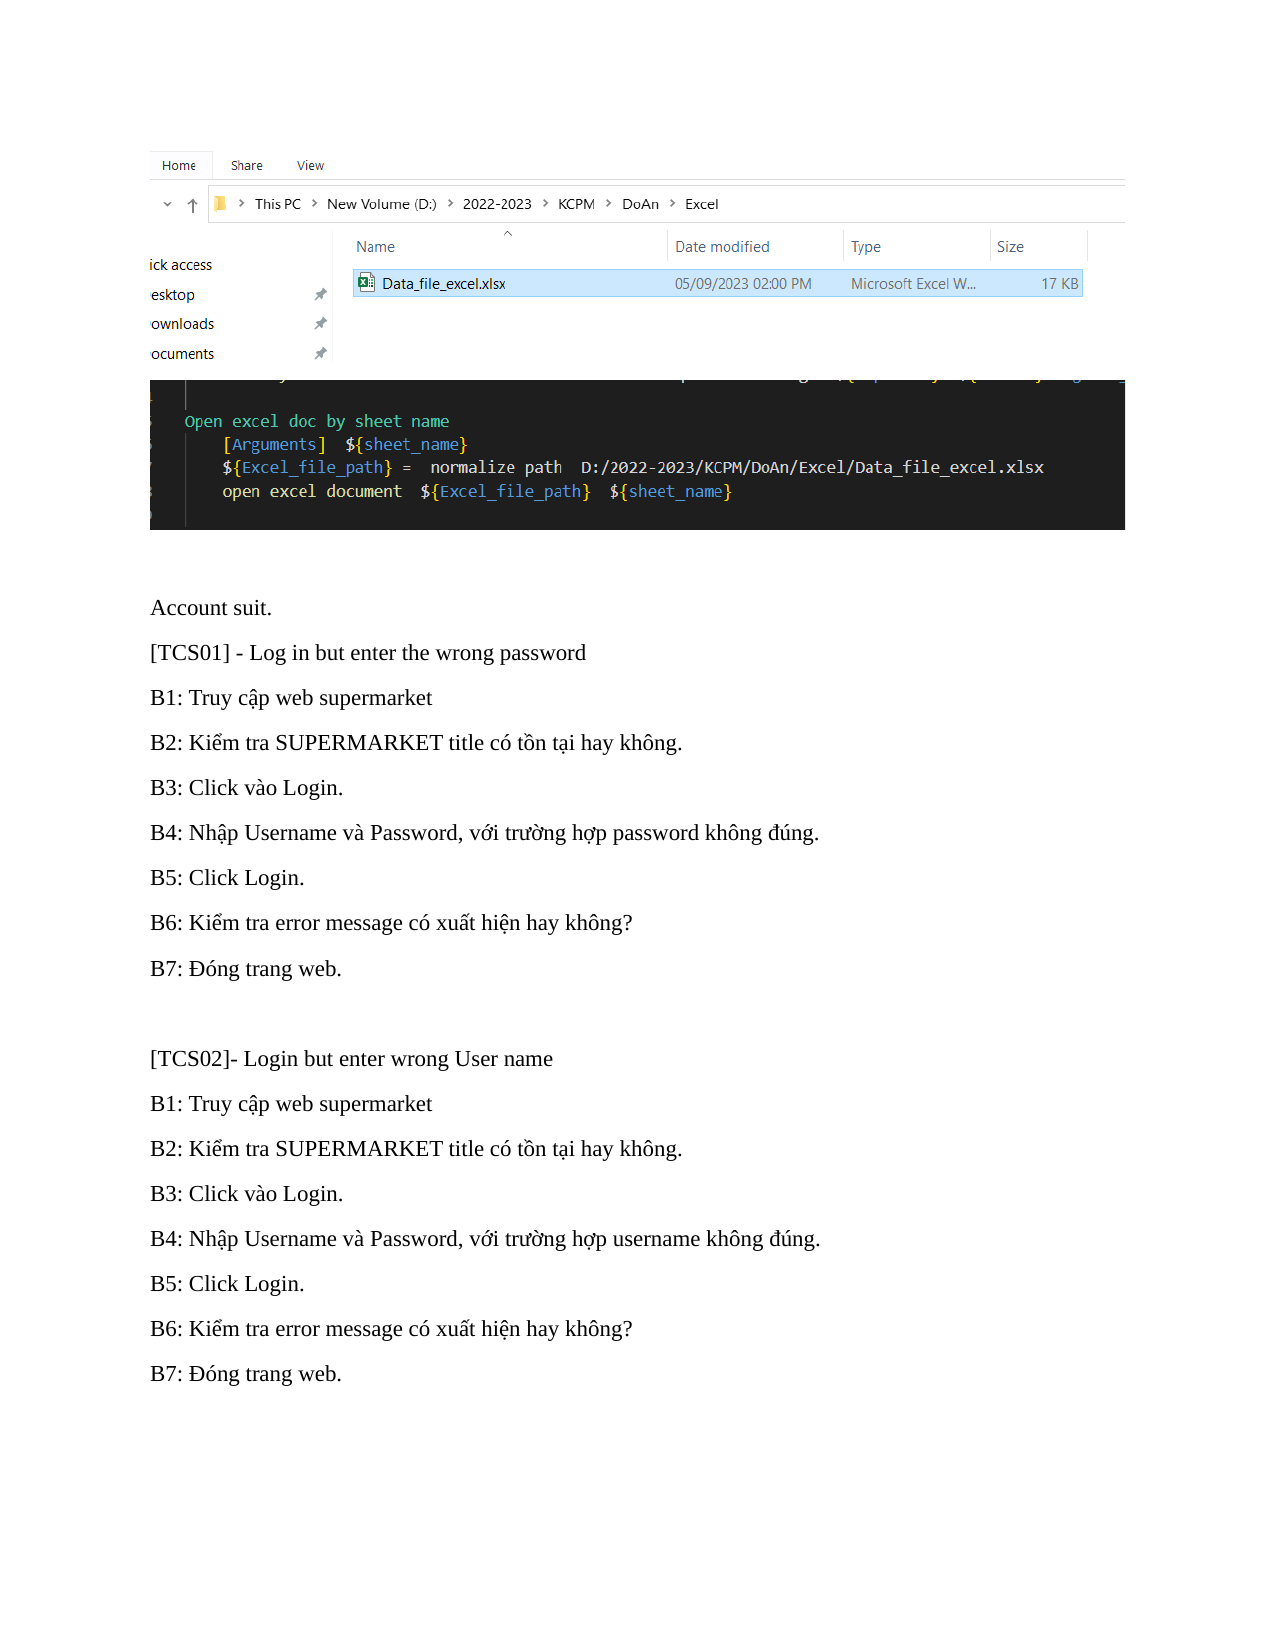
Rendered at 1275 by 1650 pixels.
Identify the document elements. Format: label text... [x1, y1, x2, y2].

picture [150, 380, 1125, 530]
text B5: Click Login. [150, 1270, 1125, 1297]
text B5: Click Login. [150, 864, 1125, 891]
text B3: Click vào Login. [150, 1180, 1125, 1206]
text B7: Đóng trang web. [150, 954, 1125, 981]
text B7: Đóng trang web. [150, 1361, 1125, 1387]
text B1: Truy cập web supermarket [150, 684, 1125, 710]
text [TCS02]- Login but enter wrong User name [150, 1045, 1125, 1071]
text B2: Kiểm tra SUPERMARKET title có tồn tại hay không. [150, 729, 1125, 755]
text B1: Truy cập web supermarket [150, 1090, 1125, 1116]
text B4: Nhập Username và Password, với trường hợp username không đúng. [150, 1225, 1125, 1252]
text B4: Nhập Username và Password, với trường hợp password không đúng. [150, 819, 1125, 846]
text B2: Kiểm tra SUPERMARKET title có tồn tại hay không. [150, 1135, 1125, 1161]
picture [150, 150, 1125, 362]
text [TCS01] - Log in but enter the wrong password [150, 639, 1125, 665]
text B6: Kiểm tra error message có xuất hiện hay không? [150, 1315, 1125, 1342]
text Account suit. [150, 594, 1125, 620]
text B6: Kiểm tra error message có xuất hiện hay không? [150, 909, 1125, 936]
text B3: Click vào Login. [150, 774, 1125, 801]
